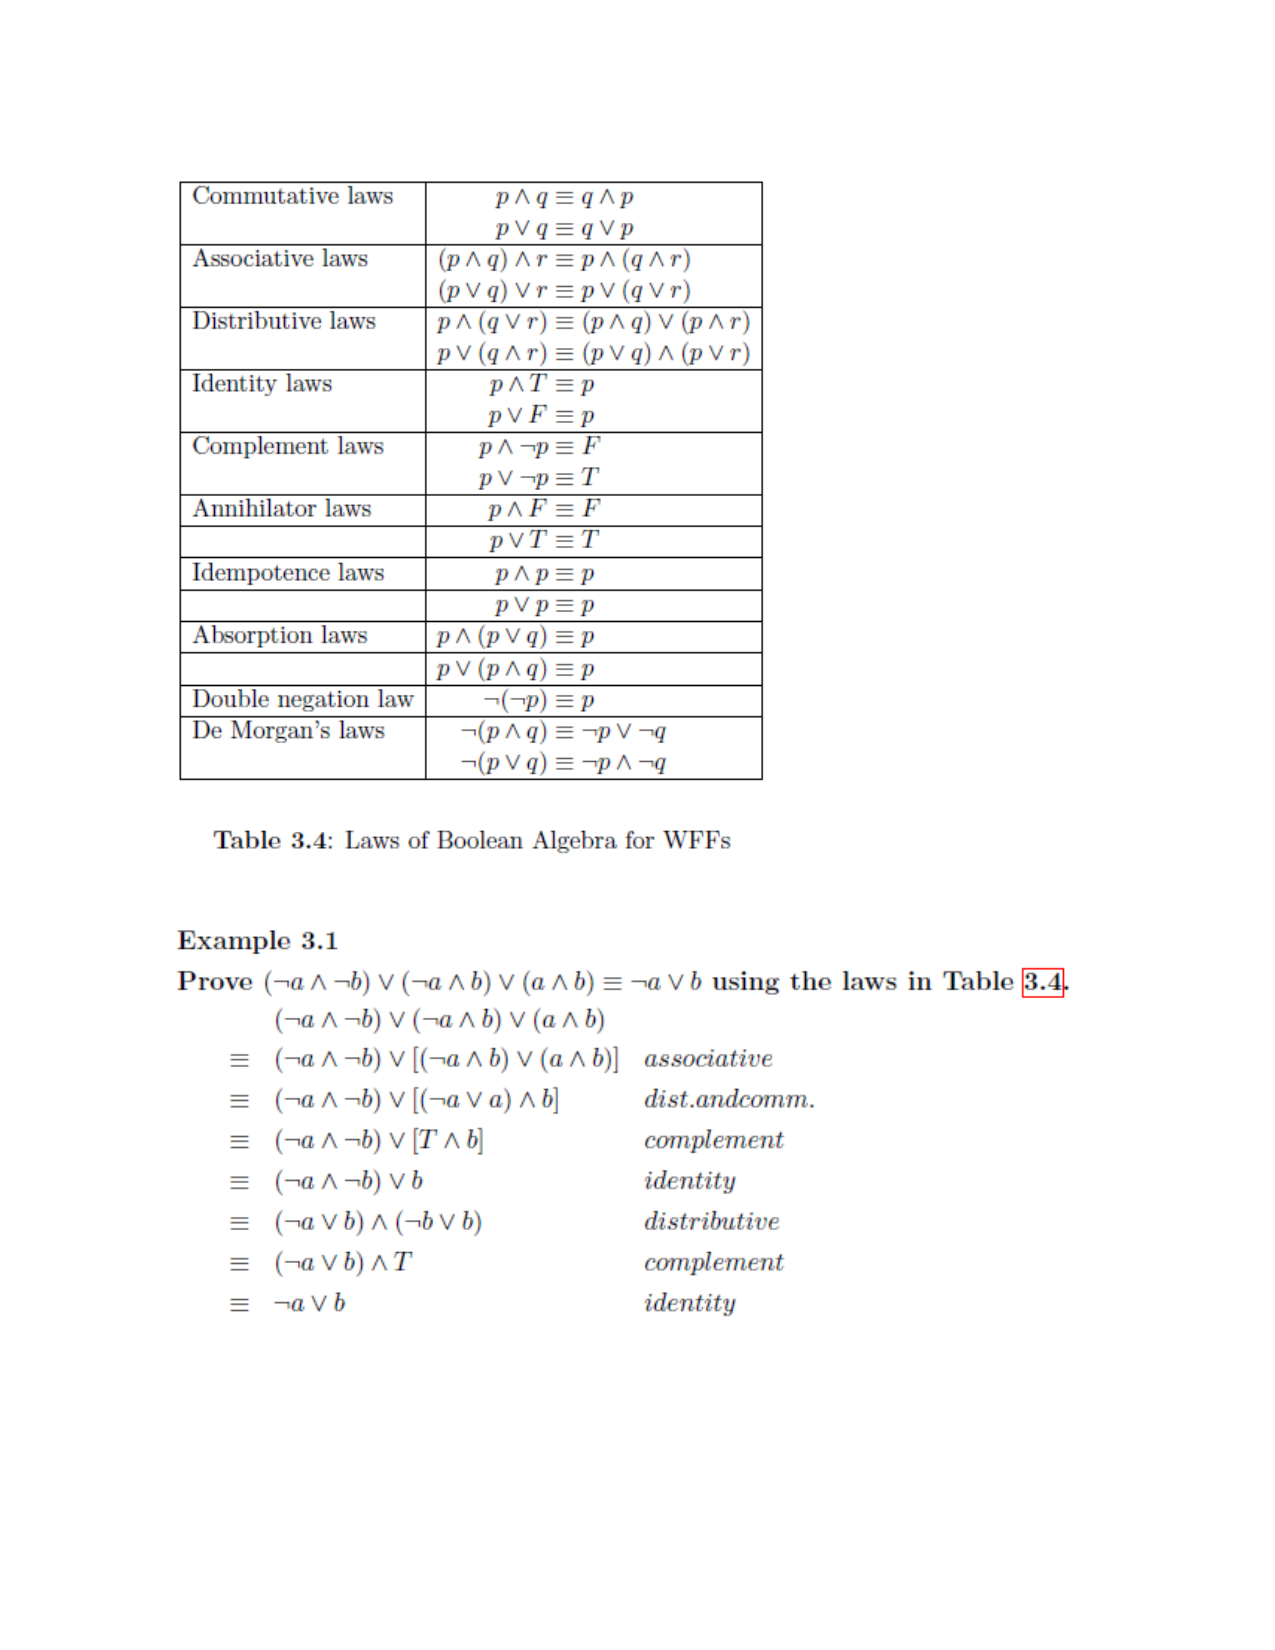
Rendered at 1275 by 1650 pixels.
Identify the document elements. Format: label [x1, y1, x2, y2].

picture [150, 904, 1102, 1368]
picture [150, 150, 784, 886]
